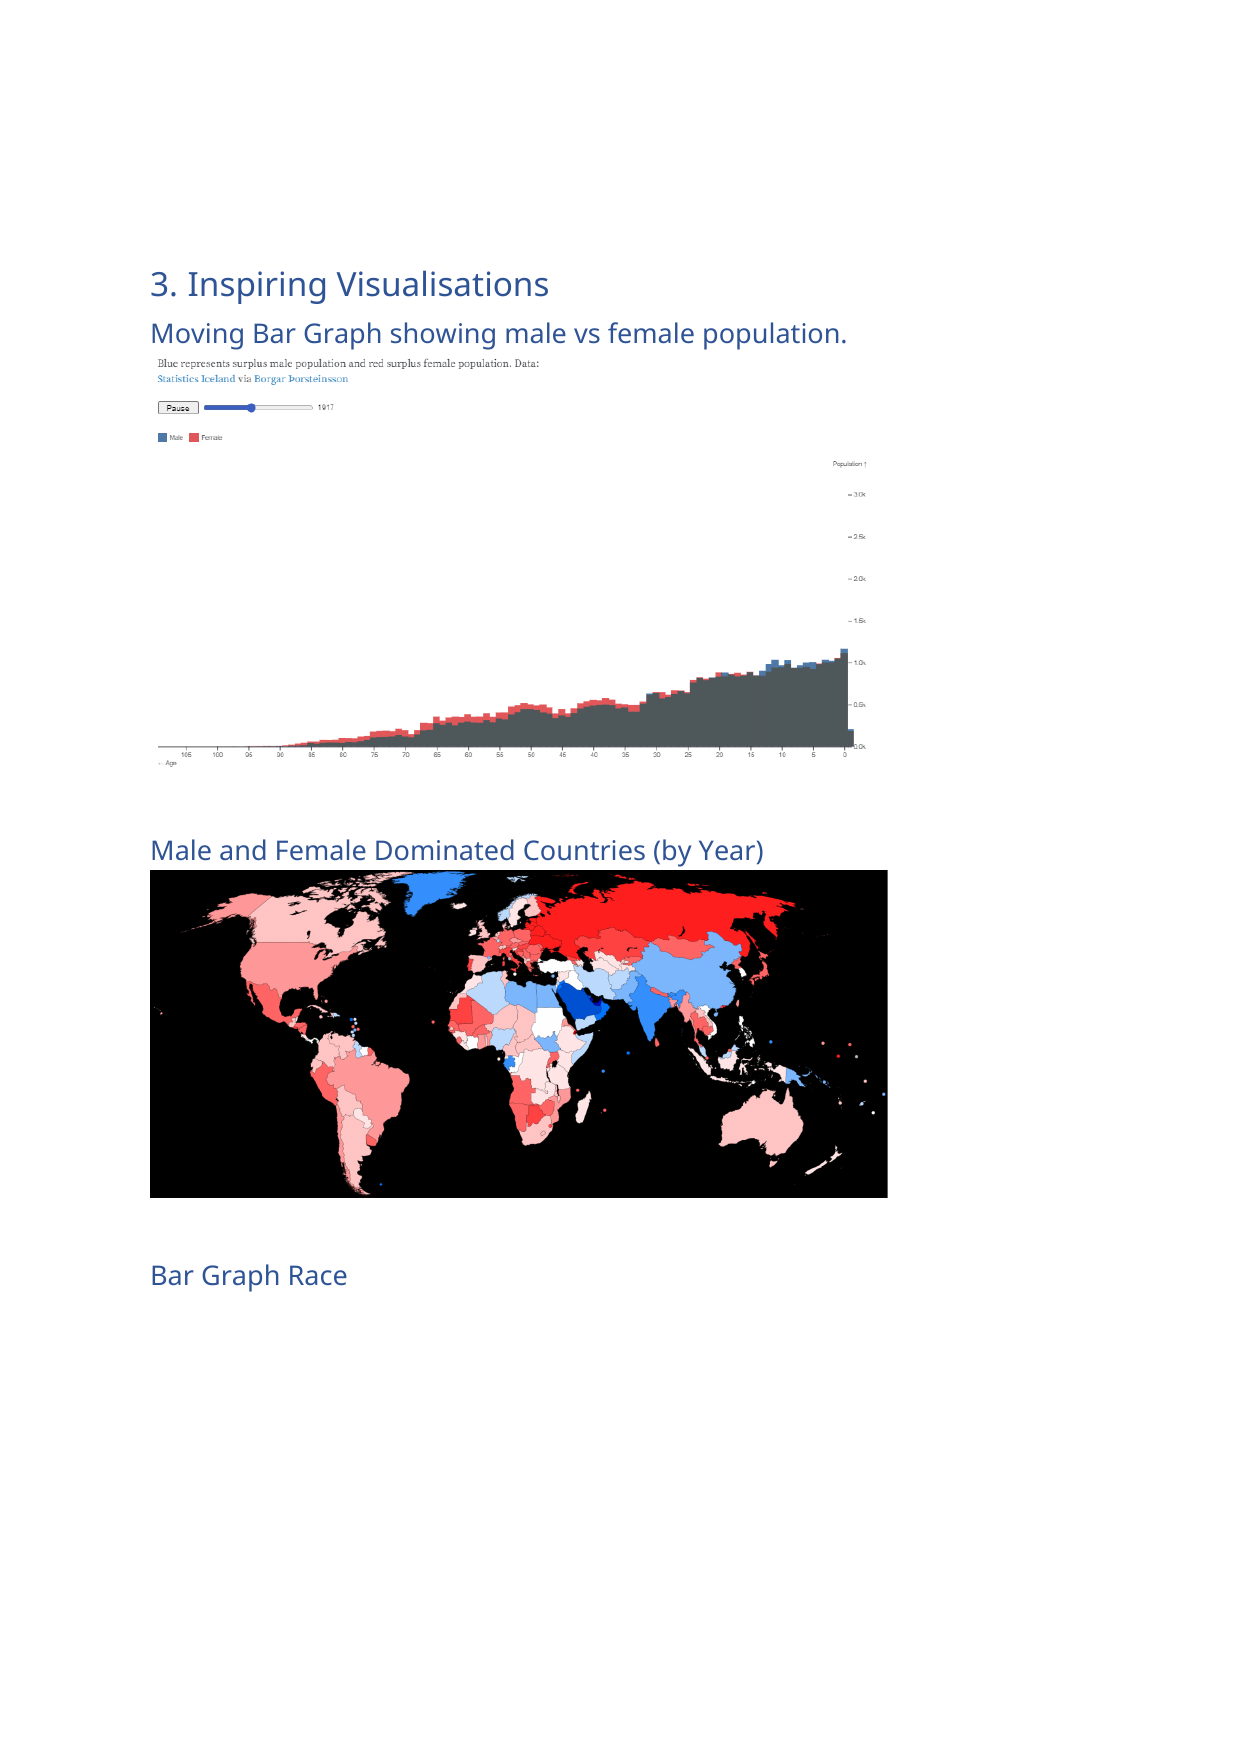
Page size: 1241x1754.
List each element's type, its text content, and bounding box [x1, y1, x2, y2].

subtitle Moving Bar Graph showing male vs female population. [150, 314, 1090, 351]
subtitle Bar Graph Race [150, 1256, 1090, 1293]
picture [150, 354, 885, 769]
picture [150, 870, 888, 1198]
subtitle Inspiring Visualisations [150, 261, 1090, 307]
subtitle Male and Female Dominated Countries (by Year) [150, 831, 1090, 868]
